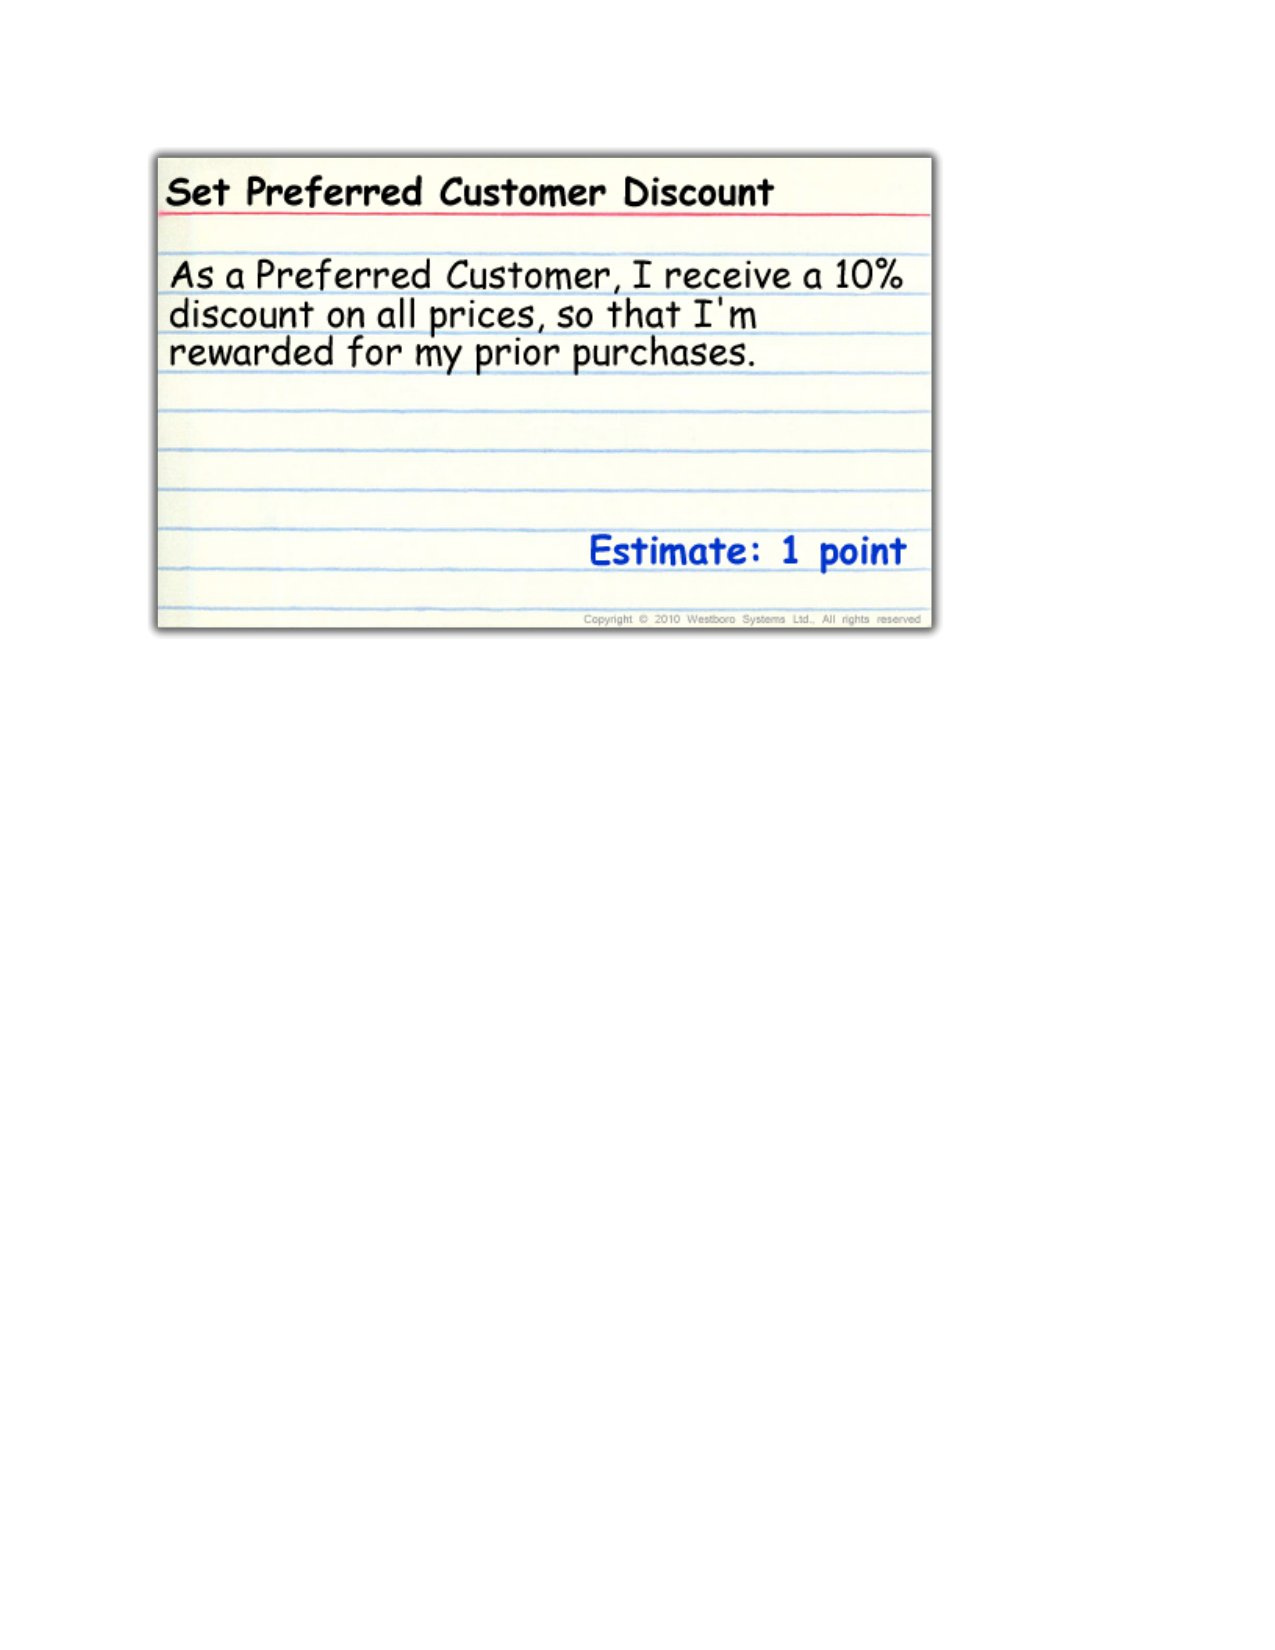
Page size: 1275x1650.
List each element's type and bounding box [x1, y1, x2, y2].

picture [147, 147, 943, 639]
